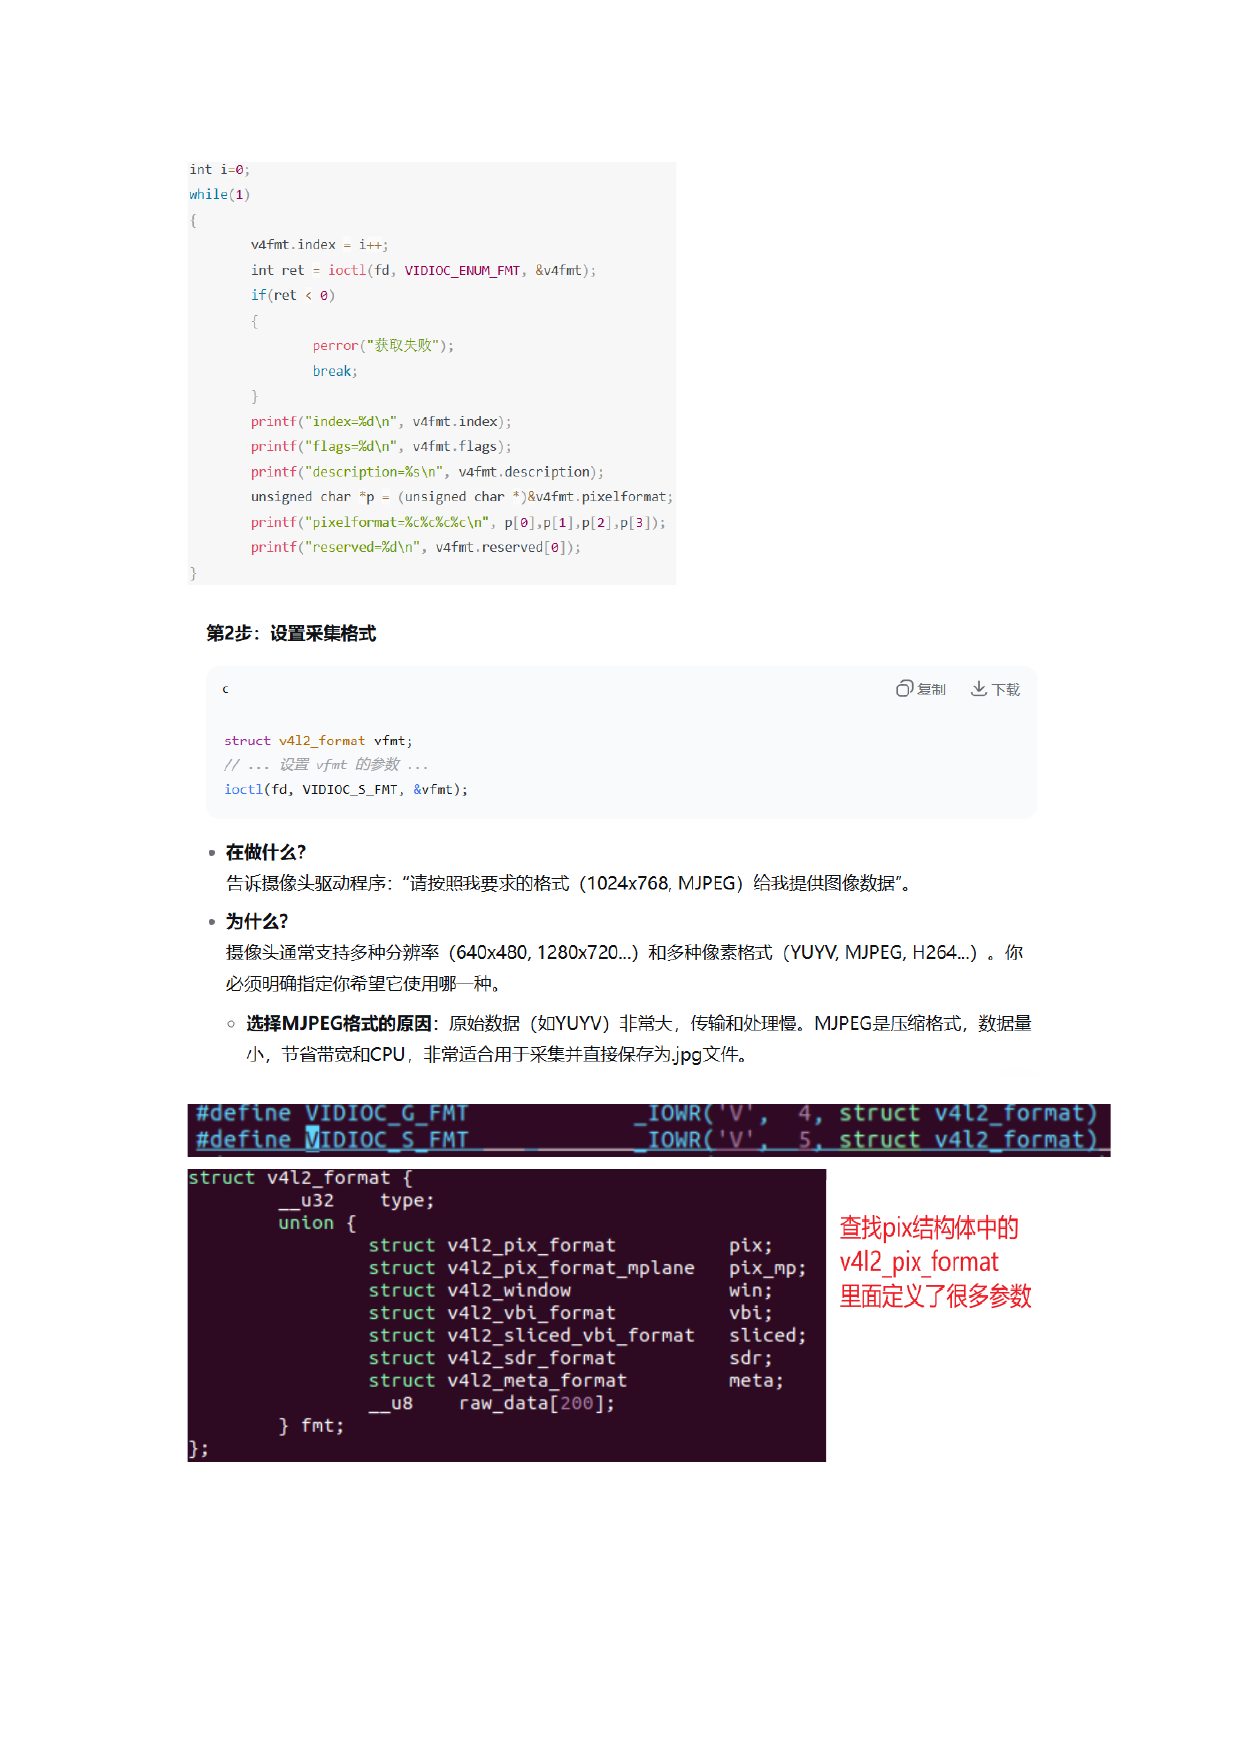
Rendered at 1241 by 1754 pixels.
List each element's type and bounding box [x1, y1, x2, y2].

picture [187, 1104, 1111, 1157]
picture [187, 162, 677, 585]
picture [187, 617, 1053, 1077]
picture [187, 1169, 1046, 1462]
